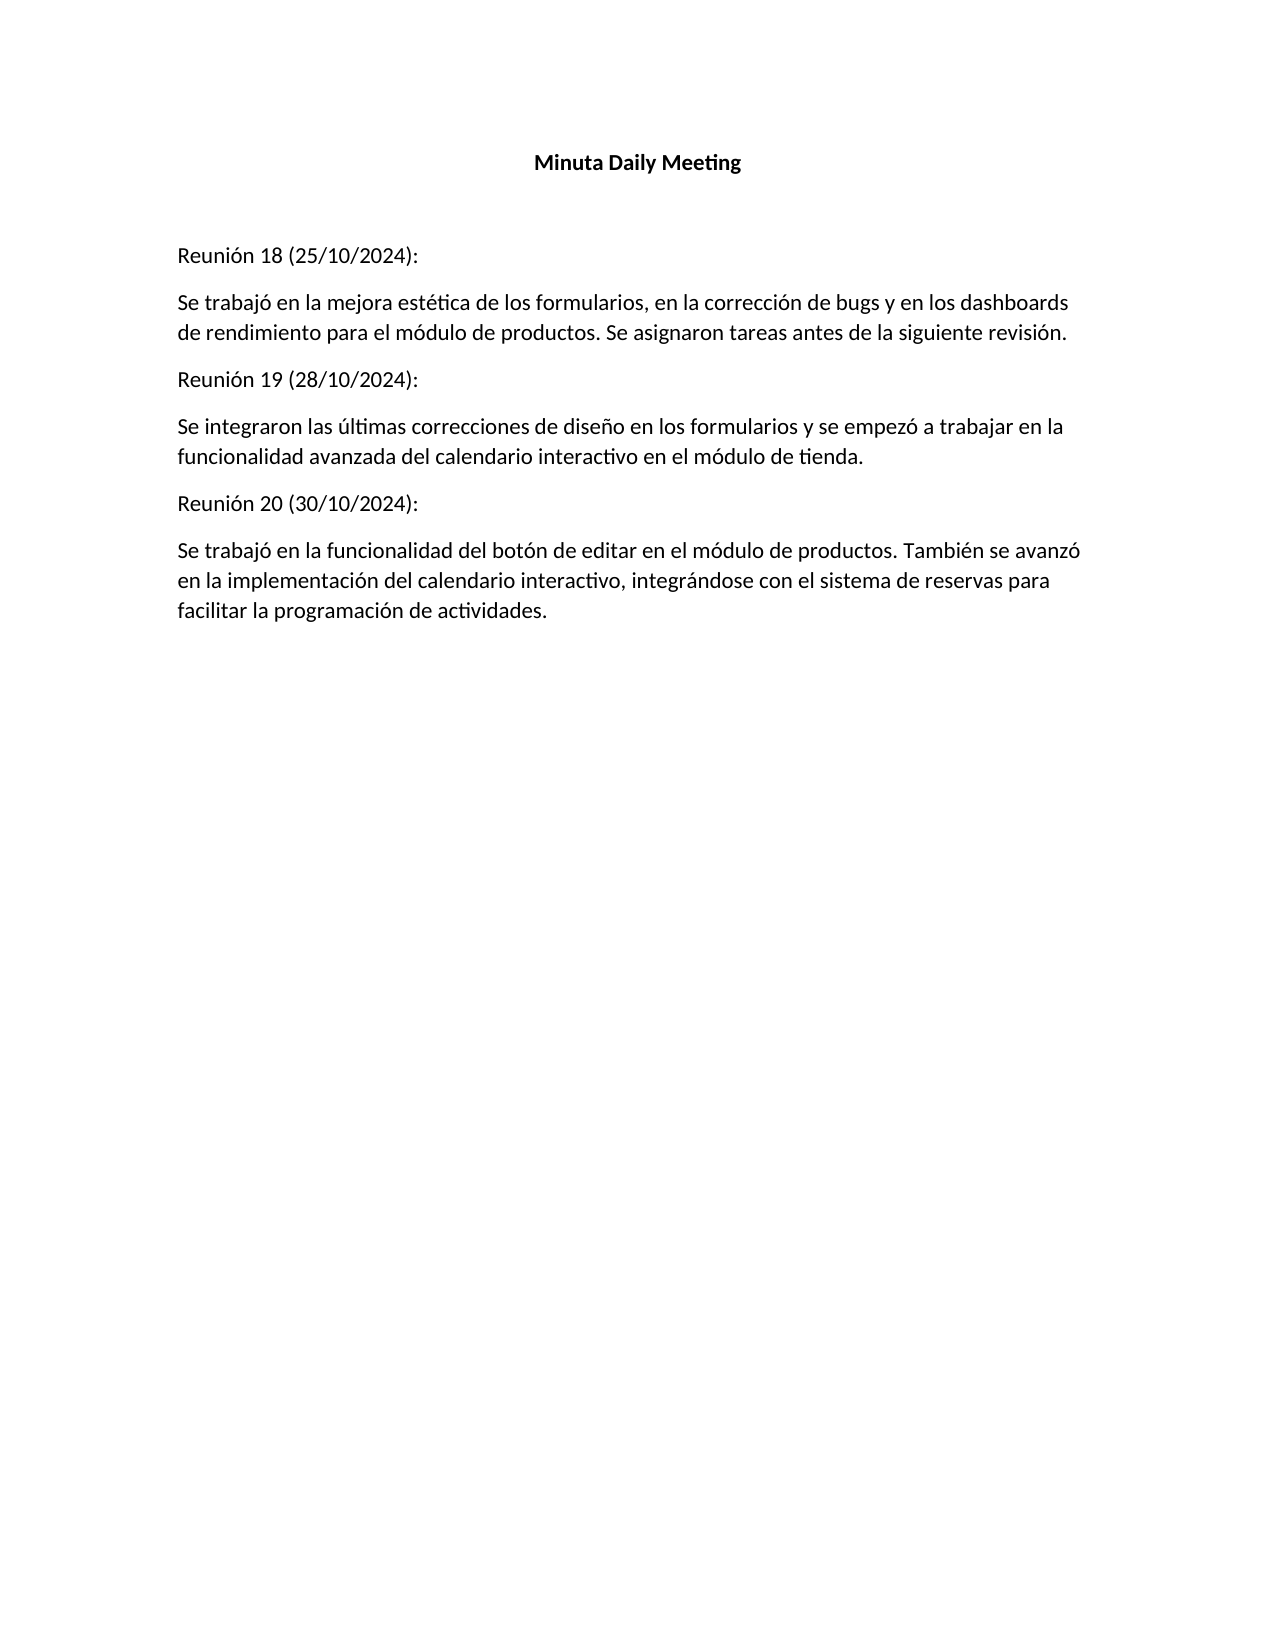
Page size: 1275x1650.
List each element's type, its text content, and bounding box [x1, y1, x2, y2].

text Reunión 20 (30/10/2024): [177, 489, 1098, 517]
text Reunión 18 (25/10/2024): [177, 241, 1098, 269]
text Minuta Daily Meeting [177, 148, 1098, 176]
text Reunión 19 (28/10/2024): [177, 365, 1098, 393]
text Se integraron las últimas correcciones de diseño en los formularios y se empezó a trabajar en la funcionalidad avanzada del calendario interactivo en el módulo de tienda. [177, 412, 1098, 470]
text Se trabajó en la funcionalidad del botón de editar en el módulo de productos. También se avanzó en la implementación del calendario interactivo, integrándose con el sistema de reservas para facilitar la programación de actividades. [177, 536, 1098, 624]
text Se trabajó en la mejora estética de los formularios, en la corrección de bugs y en los dashboards de rendimiento para el módulo de productos. Se asignaron tareas antes de la siguiente revisión. [177, 288, 1098, 346]
